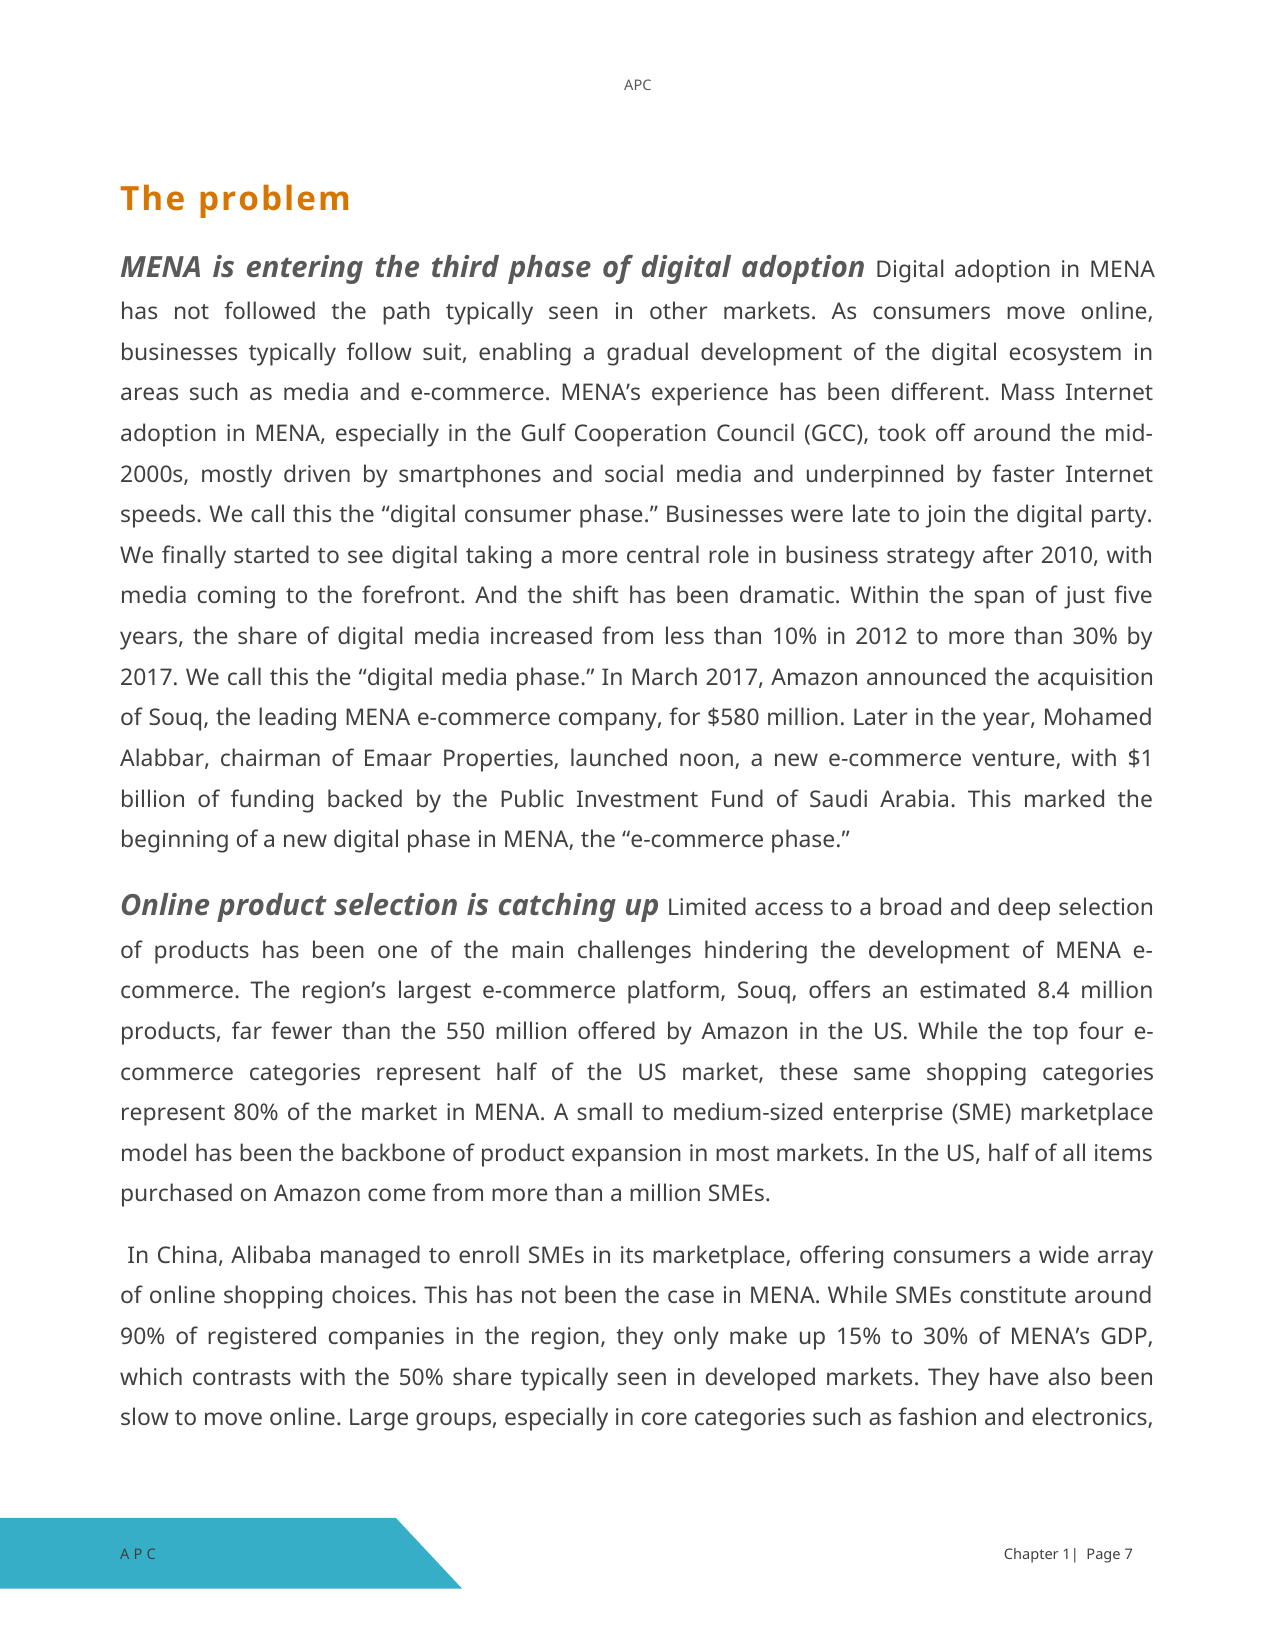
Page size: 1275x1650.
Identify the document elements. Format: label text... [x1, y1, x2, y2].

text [120, 1239, 1155, 1433]
text Online product selection is catching up Limited access to a broad and deep selection of products has been one of the main challenges hindering the development of MENA e-commerce. The region’s largest e-commerce platform, Souq, offers an estimated 8.4 million products, far fewer than the 550 million offered by Amazon in the US. While the top four e-commerce categories represent half of the US market, these same shopping categories represent 80% of the market in MENA. A small to medium-sized enterprise (SME) marketplace model has been the backbone of product expansion in most markets. In the US, half of all items purchased on Amazon come from more than a million SMEs. [120, 884, 1155, 1209]
text MENA is entering the third phase of digital adoption Digital adoption in MENA has not followed the path typically seen in other markets. As consumers move online, businesses typically follow suit, enabling a gradual development of the digital ecosystem in areas such as media and e-commerce. MENA’s experience has been different. Mass Internet adoption in MENA, especially in the Gulf Cooperation Council (GCC), took off around the mid-2000s, mostly driven by smartphones and social media and underpinned by faster Internet speeds. We call this the “digital consumer phase.” Businesses were late to join the digital party. We finally started to see digital taking a more central role in business strategy after 2010, with media coming to the forefront. And the shift has been dramatic. Within the span of just five years, the share of digital media increased from less than 10% in 2012 to more than 30% by 2017. We call this the “digital media phase.” In March 2017, Amazon announced the acquisition of Souq, the leading MENA e-commerce company, for $580 million. Later in the year, Mohamed Alabbar, chairman of Emaar Properties, launched noon, a new e-commerce venture, with $1 billion of funding backed by the Public Investment Fund of Saudi Arabia. This marked the beginning of a new digital phase in MENA, the “e-commerce phase.” [120, 246, 1155, 854]
subtitle The problem [120, 174, 1155, 220]
